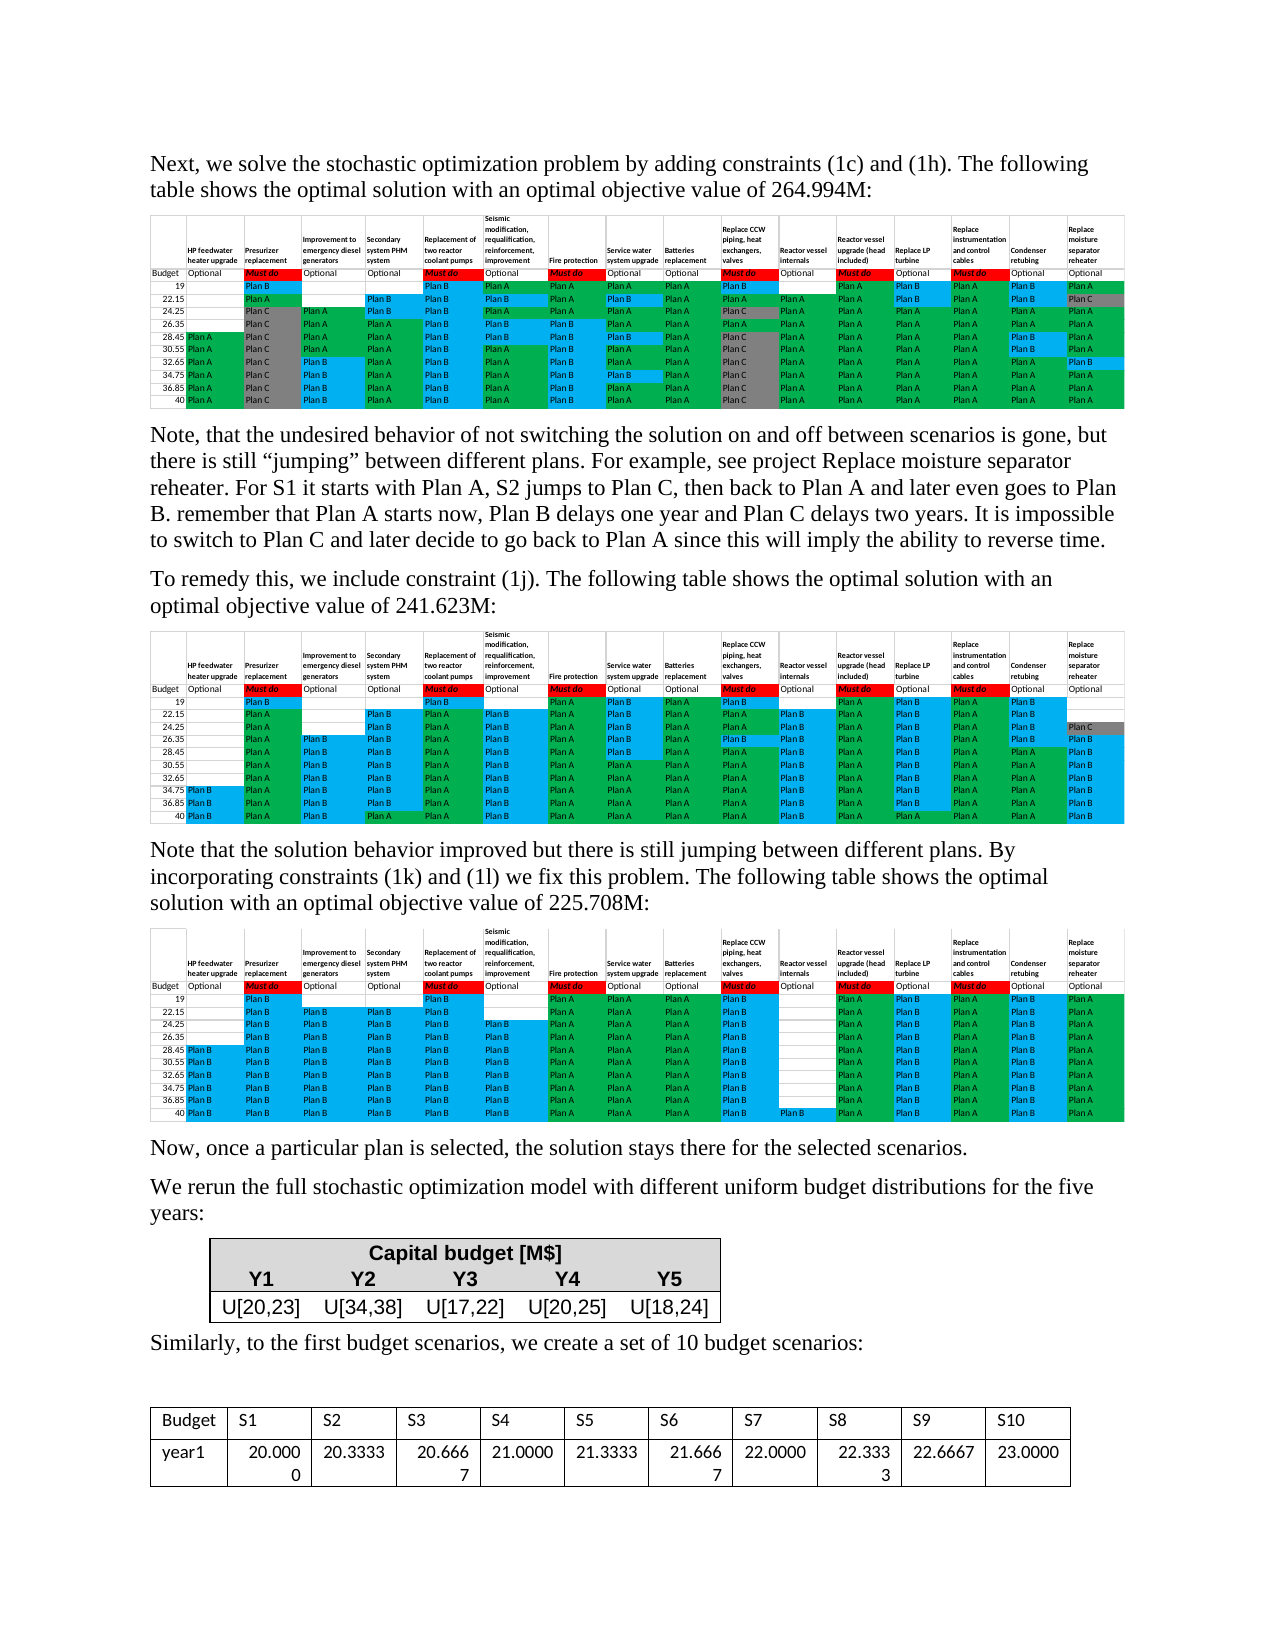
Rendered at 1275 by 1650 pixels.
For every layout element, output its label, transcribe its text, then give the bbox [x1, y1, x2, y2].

table_header S3 [397, 1408, 480, 1439]
table_cell U[18,24] [618, 1292, 720, 1322]
table_header S2 [312, 1408, 396, 1439]
text Note that the solution behavior improved but there is still jumping between different plans. By incorporating constraints (1k) and (1l) we fix this problem. The following table shows the optimal solution with an optimal objective value of 225.708M: [150, 837, 1125, 916]
text Now, once a particular plan is selected, the solution stays there for the selected scenarios. [150, 1134, 1125, 1160]
text We rerun the full stochastic optimization model with different uniform budget distributions for the five years: [150, 1173, 1125, 1226]
table_cell 20.6667 [397, 1440, 480, 1486]
table_header S8 [818, 1408, 901, 1439]
table_cell Y3 [414, 1267, 516, 1291]
table_cell 21.3333 [565, 1440, 648, 1486]
table_cell Y4 [516, 1267, 618, 1291]
table_header S10 [986, 1408, 1070, 1439]
text Next, we solve the stochastic optimization problem by adding constraints (1c) and (1h). The following table shows the optimal solution with an optimal objective value of 264.994M: [150, 150, 1125, 203]
table_cell U[17,22] [414, 1292, 516, 1322]
table_cell 21.0000 [481, 1440, 564, 1486]
table_cell 20.3333 [312, 1440, 396, 1486]
table_cell 22.3333 [818, 1440, 901, 1486]
table_cell 21.6667 [649, 1440, 732, 1486]
table_header S7 [733, 1408, 817, 1439]
table_header S6 [649, 1408, 732, 1439]
table_cell 22.6667 [902, 1440, 985, 1486]
table_cell U[20,23] [211, 1292, 312, 1322]
table_header Budget [151, 1408, 227, 1439]
table_cell 23.0000 [986, 1440, 1070, 1486]
text To remedy this, we include constraint (1j). The following table shows the optimal solution with an optimal objective value of 241.623M: [150, 565, 1125, 618]
text Note, that the undesired behavior of not switching the solution on and off between scenarios is gone, but there is still “jumping” between different plans. For example, see project Replace moisture separator reheater. For S1 it starts with Plan A, S2 jumps to Plan C, then back to Plan A and later even goes to Plan B. remember that Plan A starts now, Plan B delays one year and Plan C delays two years. It is impossible to switch to Plan C and later decide to go back to Plan A since this will imply the ability to reverse time. [150, 421, 1125, 553]
table_cell 20.0000 [228, 1440, 311, 1486]
table_cell U[20,25] [516, 1292, 618, 1322]
text Similarly, to the first budget scenarios, we create a set of 10 budget scenarios: [150, 1329, 1125, 1356]
table_header S9 [902, 1408, 985, 1439]
table_header S4 [481, 1408, 564, 1439]
table_header S5 [565, 1408, 648, 1439]
table_cell U[34,38] [312, 1292, 414, 1322]
table_header Capital budget [M$] [211, 1239, 720, 1267]
table_cell Y5 [618, 1267, 720, 1291]
table_cell Y1 [211, 1267, 312, 1291]
table_cell Y2 [312, 1267, 414, 1291]
table_cell 22.0000 [733, 1440, 817, 1486]
table_cell year1 [151, 1440, 227, 1486]
table_header S1 [228, 1408, 311, 1439]
